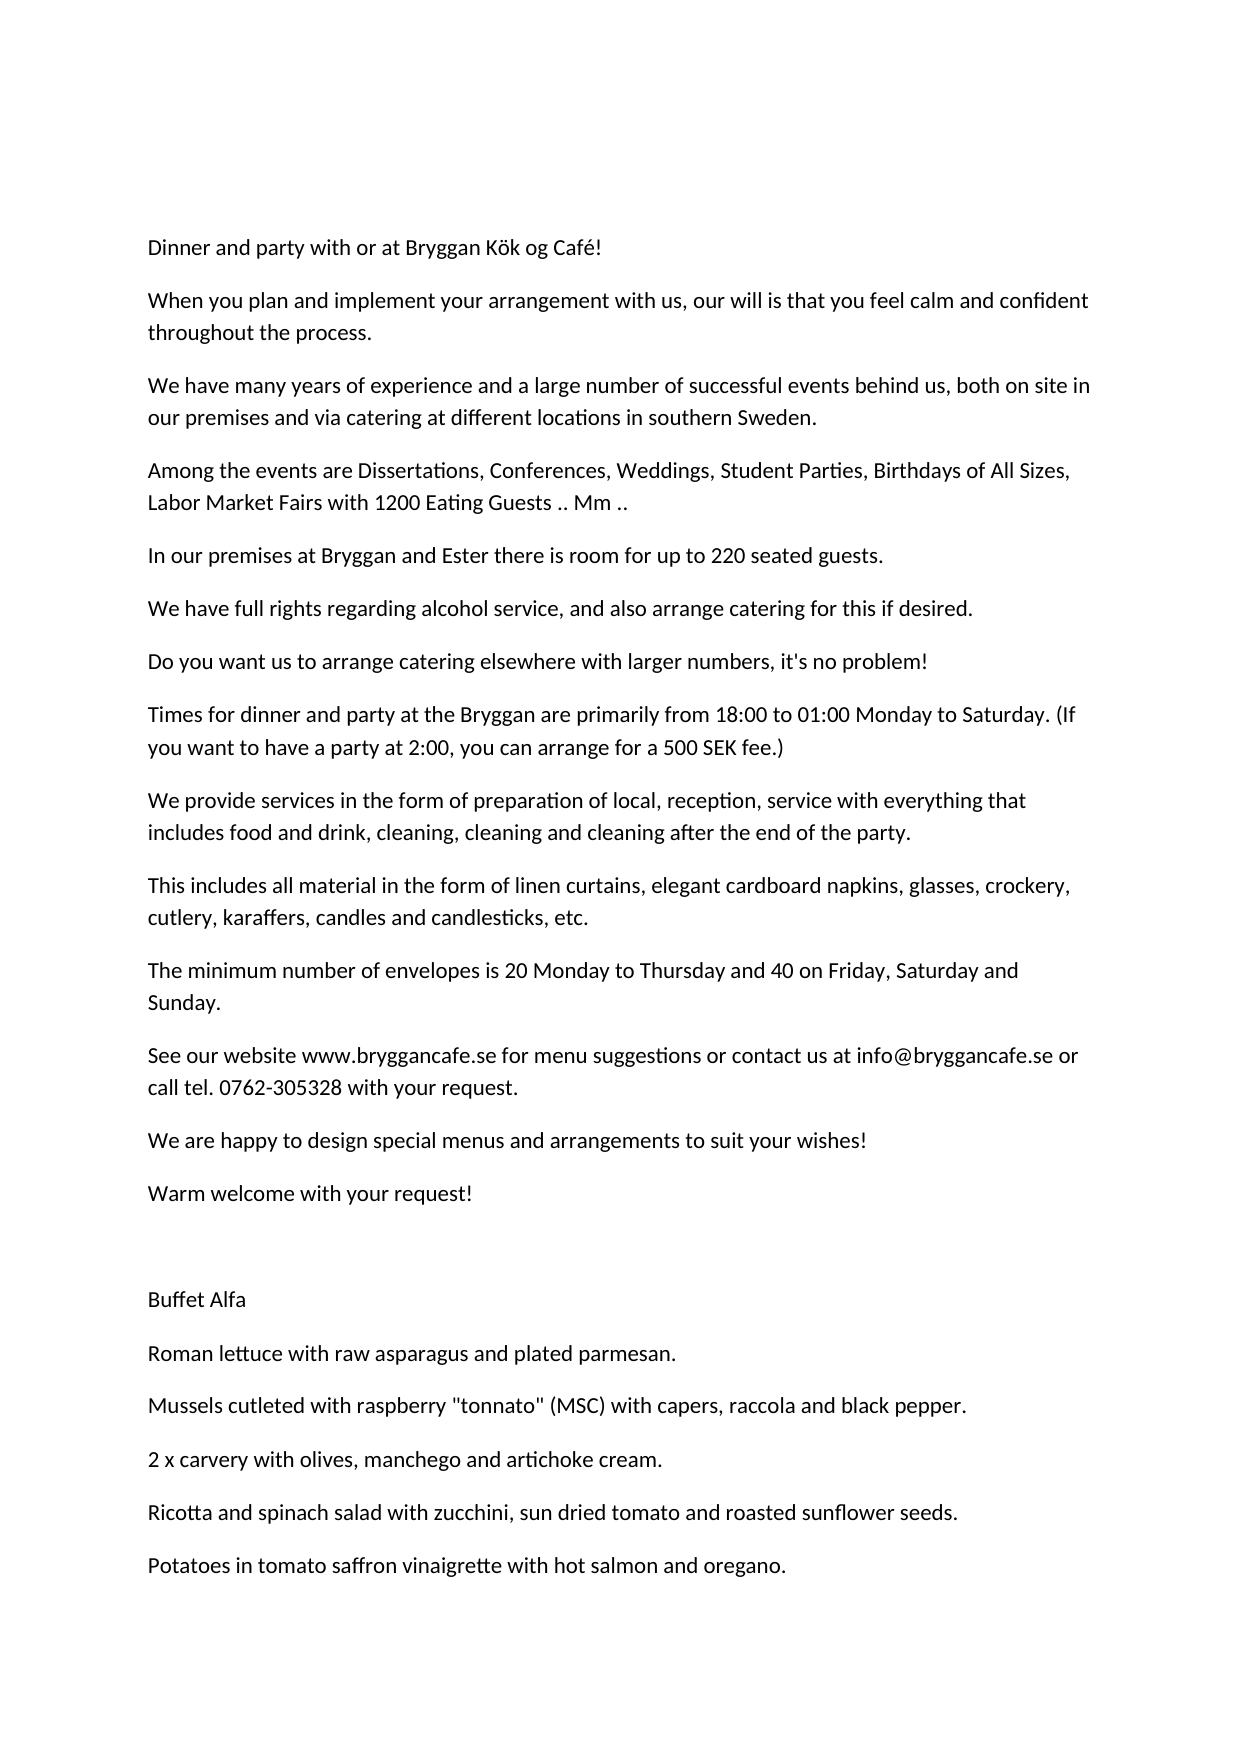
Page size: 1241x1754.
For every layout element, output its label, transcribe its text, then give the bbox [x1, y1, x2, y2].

text We are happy to design special menus and arrangements to suit your wishes! [148, 1127, 1093, 1154]
text Among the events are Dissertations, Conferences, Weddings, Student Parties, Birthdays of All Sizes, Labor Market Fairs with 1200 Eating Guests .. Mm .. [148, 456, 1093, 516]
text Mussels cutleted with raspberry "tonnato" (MSC) with capers, raccola and black pepper. [148, 1392, 1093, 1420]
text We provide services in the form of preparation of local, reception, service with everything that includes food and drink, cleaning, cleaning and cleaning after the end of the party. [148, 786, 1093, 846]
text We have full rights regarding alcohol service, and also arrange catering for this if desired. [148, 594, 1093, 622]
text In our premises at Bryggan and Ester there is room for up to 220 seated guests. [148, 541, 1093, 569]
text See our website www.bryggancafe.se for menu suggestions or contact us at info@bryggancafe.se or call tel. 0762-305328 with your request. [148, 1041, 1093, 1102]
text Roman lettuce with raw asparagus and plated parmesan. [148, 1339, 1093, 1367]
text This includes all material in the form of linen curtains, elegant cardboard napkins, glasses, crockery, cutlery, karaffers, candles and candlesticks, etc. [148, 871, 1093, 931]
text Potatoes in tomato saffron vinaigrette with hot salmon and oregano. [148, 1551, 1093, 1579]
text Dinner and party with or at Bryggan Kök og Café! [148, 233, 1093, 261]
text Ricotta and spinach salad with zucchini, sun dried tomato and roasted sunflower seeds. [148, 1498, 1093, 1526]
text Times for dinner and party at the Bryggan are primarily from 18:00 to 01:00 Monday to Saturday. (If you want to have a party at 2:00, you can arrange for a 500 SEK fee.) [148, 701, 1093, 761]
text 2 x carvery with olives, manchego and artichoke cream. [148, 1445, 1093, 1473]
text We have many years of experience and a large number of successful events behind us, both on site in our premises and via catering at different locations in southern Sweden. [148, 371, 1093, 431]
text Buffet Alfa [148, 1286, 1093, 1314]
text Do you want us to arrange catering elsewhere with larger numbers, it's no problem! [148, 647, 1093, 676]
text The minimum number of envelopes is 20 Monday to Thursday and 40 on Friday, Saturday and Sunday. [148, 956, 1093, 1016]
text When you plan and implement your arrangement with us, our will is that you feel calm and confident throughout the process. [148, 286, 1093, 346]
text Warm welcome with your request! [148, 1179, 1093, 1208]
